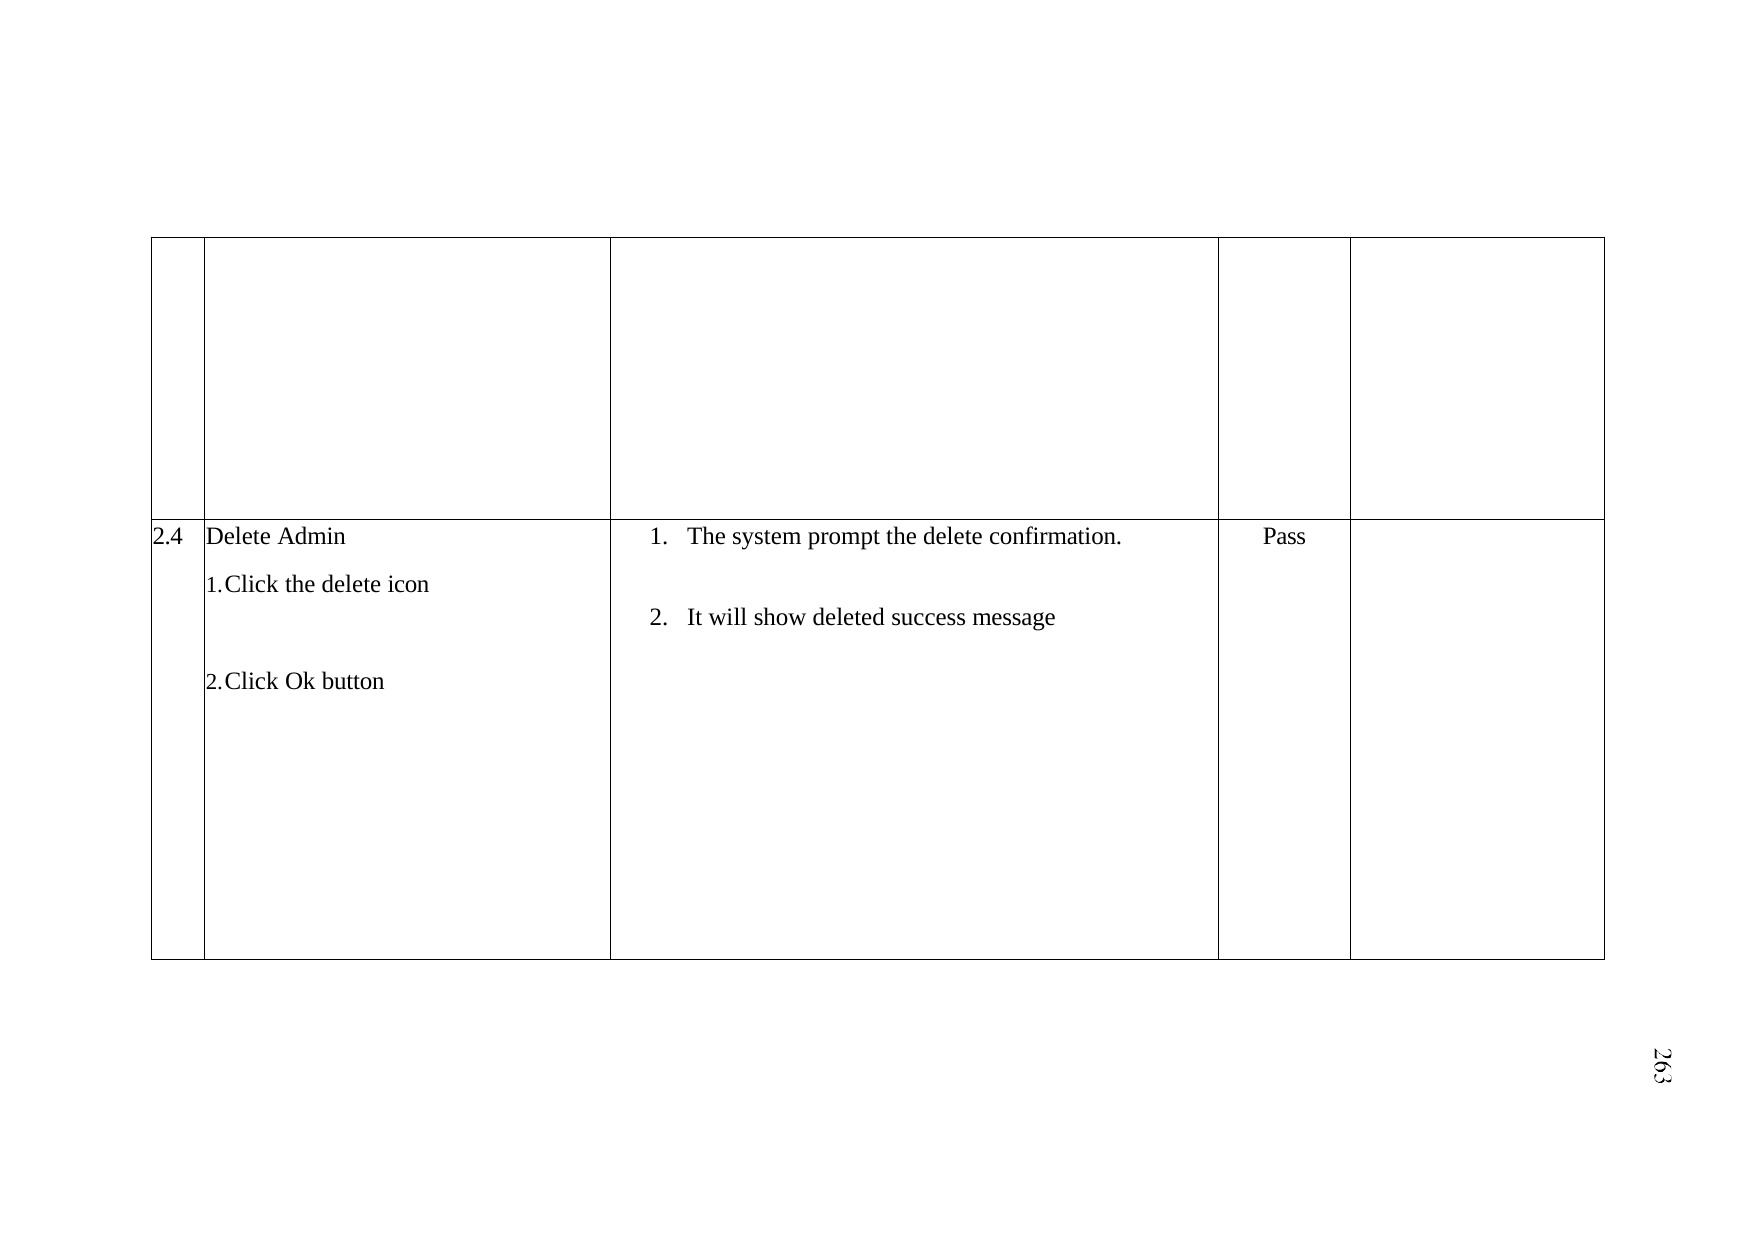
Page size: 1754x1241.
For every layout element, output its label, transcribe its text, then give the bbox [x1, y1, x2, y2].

table_header [152, 238, 204, 518]
table_header [205, 238, 610, 518]
table_cell [1351, 520, 1604, 959]
table_cell The system prompt the delete confirmation. It will show deleted success message [611, 520, 1218, 959]
picture [1654, 1048, 1672, 1083]
table_header [1219, 238, 1350, 518]
table_header [1351, 238, 1604, 518]
table_header [611, 238, 1218, 518]
table_cell Delete Admin Click the delete icon Click Ok button [205, 520, 610, 959]
table_cell 2.4 [152, 520, 204, 959]
table_cell Pass [1219, 520, 1350, 959]
